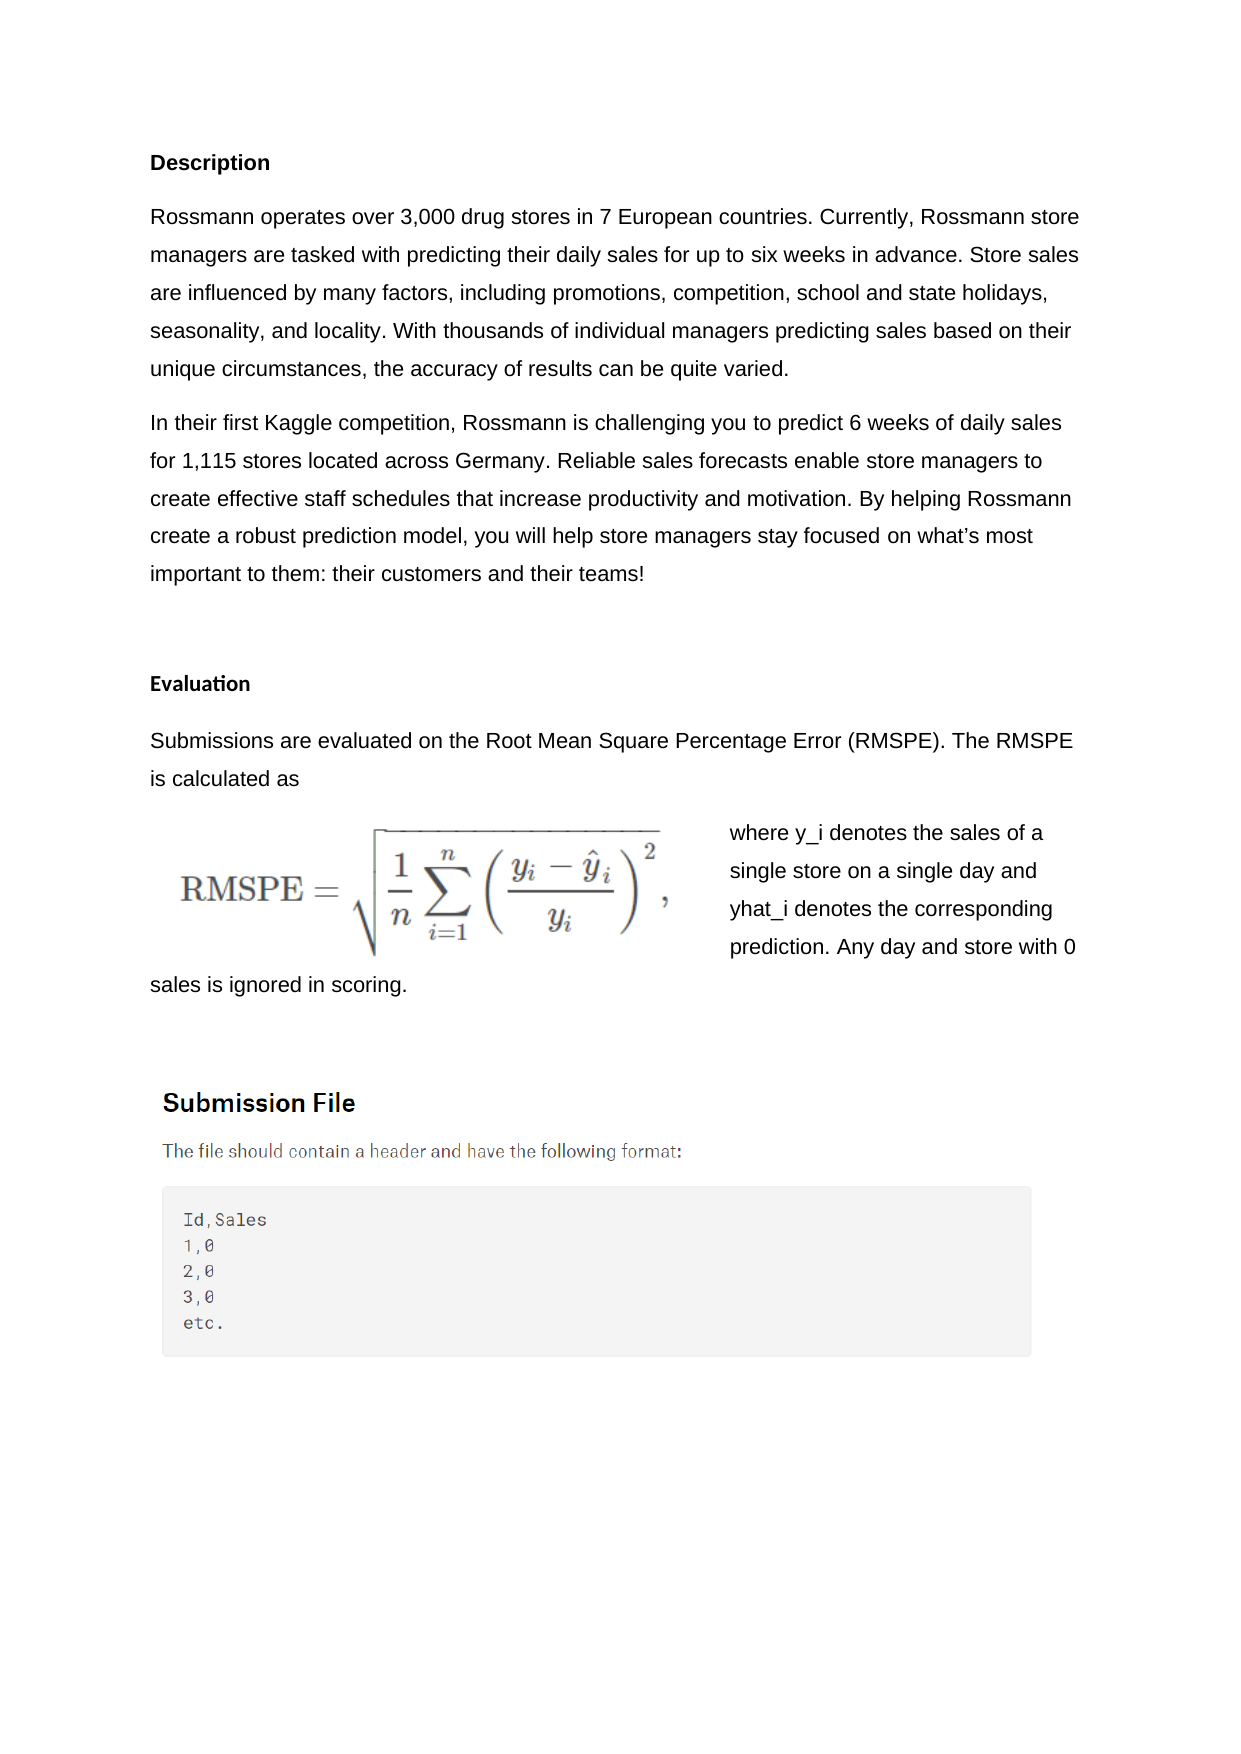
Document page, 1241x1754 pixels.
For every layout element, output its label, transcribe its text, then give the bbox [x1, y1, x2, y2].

text Description [150, 150, 1090, 175]
text In their first Kaggle competition, Rossmann is challenging you to predict 6 weeks of daily sales for 1,115 stores located across Germany. Reliable sales forecasts enable store managers to create effective staff schedules that increase productivity and motivation. By helping Rossmann create a robust prediction model, you will help store managers stay focused on what’s most important to them: their customers and their teams! [150, 410, 1090, 586]
text Submissions are evaluated on the Root Mean Square Percentage Error (RMSPE). The RMSPE is calculated as [150, 728, 1090, 791]
text Rossmann operates over 3,000 drug stores in 7 European countries. Currently, Rossmann store managers are tasked with predicting their daily sales for up to six weeks in advance. Store sales are influenced by many factors, including promotions, competition, school and state holidays, seasonality, and locality. With thousands of individual managers predicting sales based on their unique circumstances, the accuracy of results can be quite varied. [150, 204, 1090, 381]
picture [150, 820, 711, 963]
picture [150, 1084, 1041, 1369]
text Evaluation [150, 669, 1090, 698]
